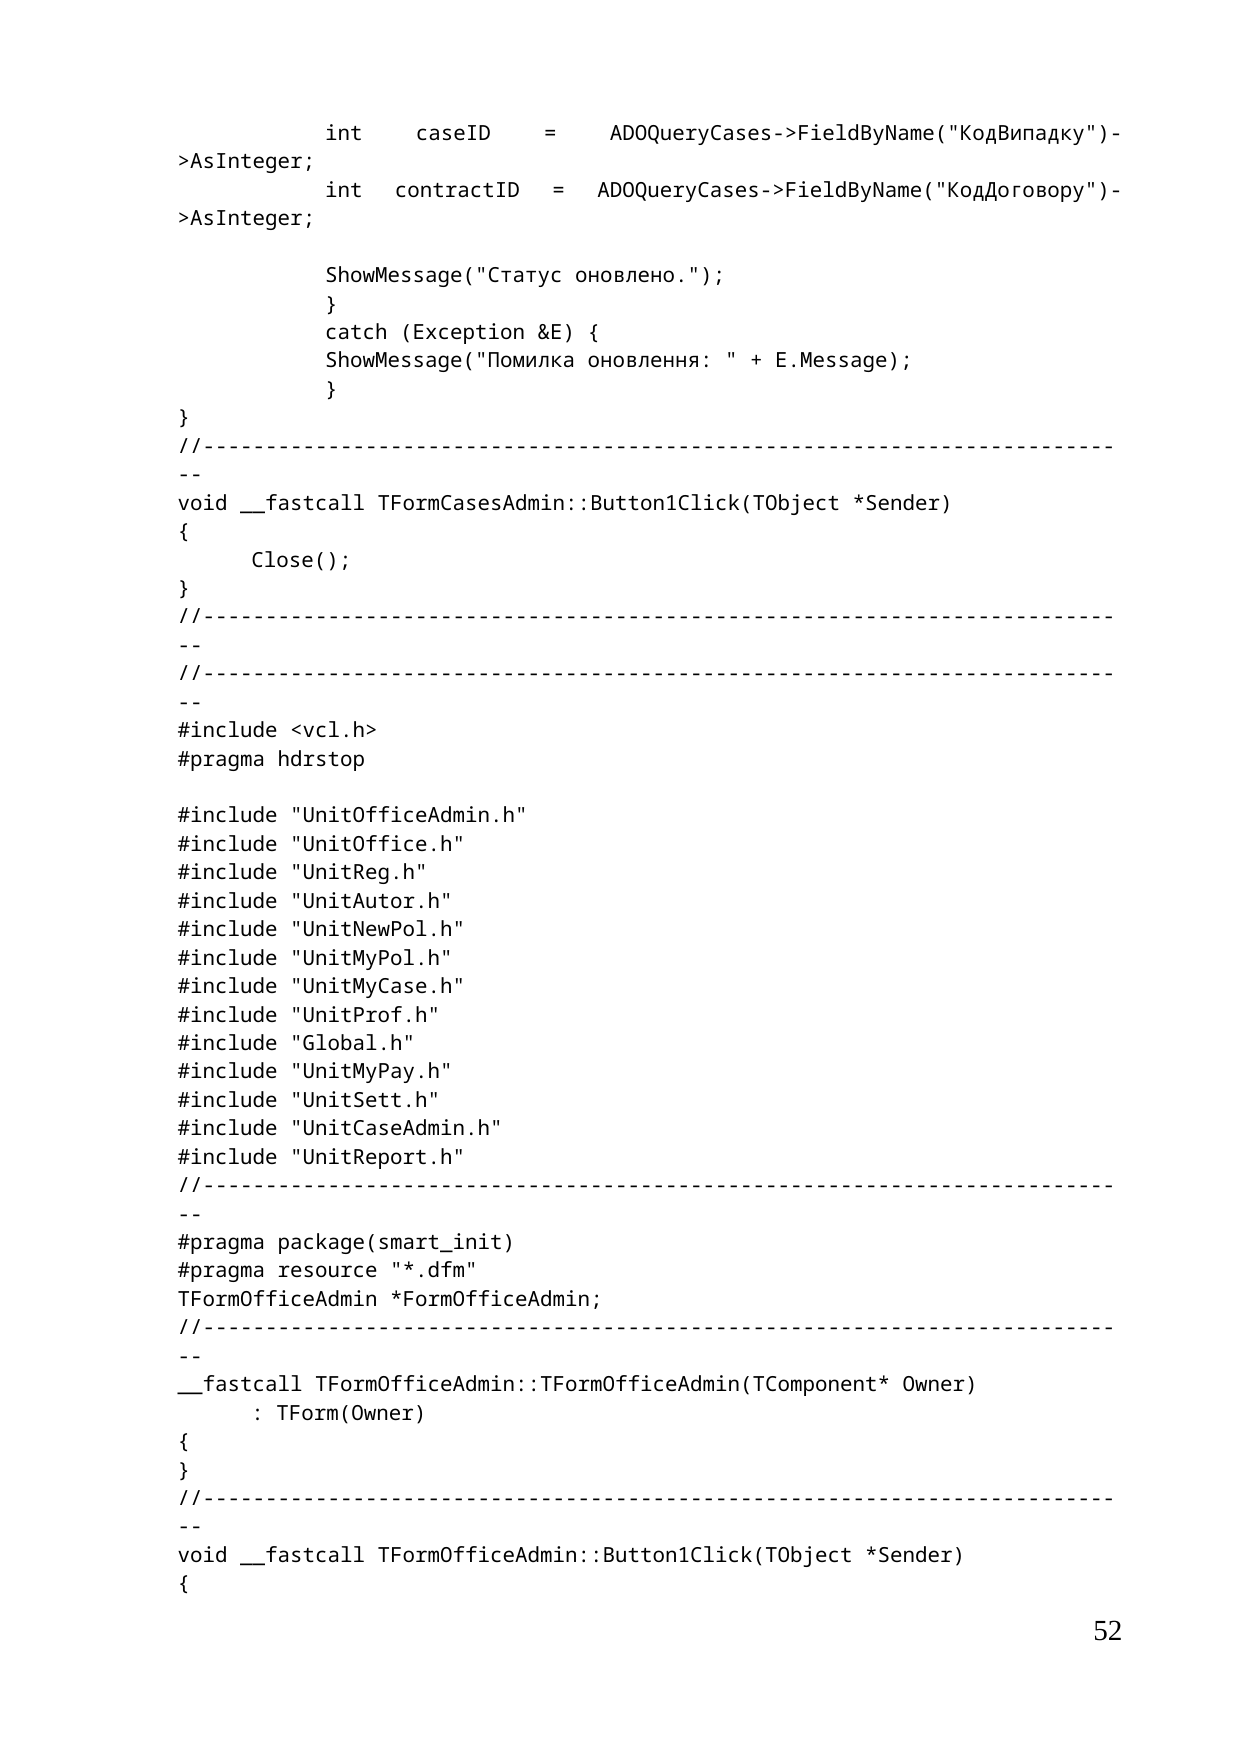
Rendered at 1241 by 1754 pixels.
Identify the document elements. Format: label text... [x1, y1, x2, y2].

text #include "UnitCaseAdmin.h" [177, 1113, 1122, 1142]
text Close(); [177, 545, 1122, 573]
text } [177, 573, 1122, 602]
text #pragma hdrstop [177, 744, 1122, 772]
text void __fastcall TFormCasesAdmin::Button1Click(TObject *Sender) [177, 488, 1122, 516]
text #include "UnitReg.h" [177, 857, 1122, 886]
text void __fastcall TFormOfficeAdmin::Button1Click(TObject *Sender) [177, 1540, 1122, 1568]
text ShowMessage("Помилка оновлення: " + E.Message); [177, 346, 1122, 374]
text //--------------------------------------------------------------------------- [177, 431, 1122, 488]
text #pragma package(smart_init) [177, 1227, 1122, 1256]
text #include "UnitMyCase.h" [177, 971, 1122, 1000]
text //--------------------------------------------------------------------------- [177, 1483, 1122, 1540]
text //--------------------------------------------------------------------------- [177, 1312, 1122, 1369]
text catch (Exception &E) { [177, 317, 1122, 346]
text } [177, 1455, 1122, 1483]
text #include "UnitMyPol.h" [177, 943, 1122, 971]
text #pragma resource "*.dfm" [177, 1256, 1122, 1284]
text #include "UnitReport.h" [177, 1142, 1122, 1170]
text } [177, 402, 1122, 431]
text #include "UnitOfficeAdmin.h" [177, 801, 1122, 829]
text } [177, 289, 1122, 317]
text #include "UnitSett.h" [177, 1085, 1122, 1113]
text TFormOfficeAdmin *FormOfficeAdmin; [177, 1284, 1122, 1312]
text #include "Global.h" [177, 1028, 1122, 1057]
text : TForm(Owner) [177, 1398, 1122, 1426]
text { [177, 1568, 1122, 1597]
text { [177, 1426, 1122, 1455]
text //--------------------------------------------------------------------------- [177, 658, 1122, 715]
text #include "UnitOffice.h" [177, 829, 1122, 857]
text #include "UnitProf.h" [177, 1000, 1122, 1028]
text //--------------------------------------------------------------------------- [177, 1170, 1122, 1227]
text int caseID = ADOQueryCases->FieldByName("КодВипадку")->AsInteger; [177, 118, 1122, 175]
text int contractID = ADOQueryCases->FieldByName("КодДоговору")->AsInteger; [177, 175, 1122, 232]
text { [177, 516, 1122, 545]
text #include <vcl.h> [177, 715, 1122, 744]
text __fastcall TFormOfficeAdmin::TFormOfficeAdmin(TComponent* Owner) [177, 1369, 1122, 1398]
text #include "UnitMyPay.h" [177, 1057, 1122, 1085]
text //--------------------------------------------------------------------------- [177, 602, 1122, 658]
text #include "UnitAutor.h" [177, 886, 1122, 914]
text } [177, 374, 1122, 402]
text #include "UnitNewPol.h" [177, 914, 1122, 943]
text ShowMessage("Статус оновлено."); [177, 260, 1122, 289]
